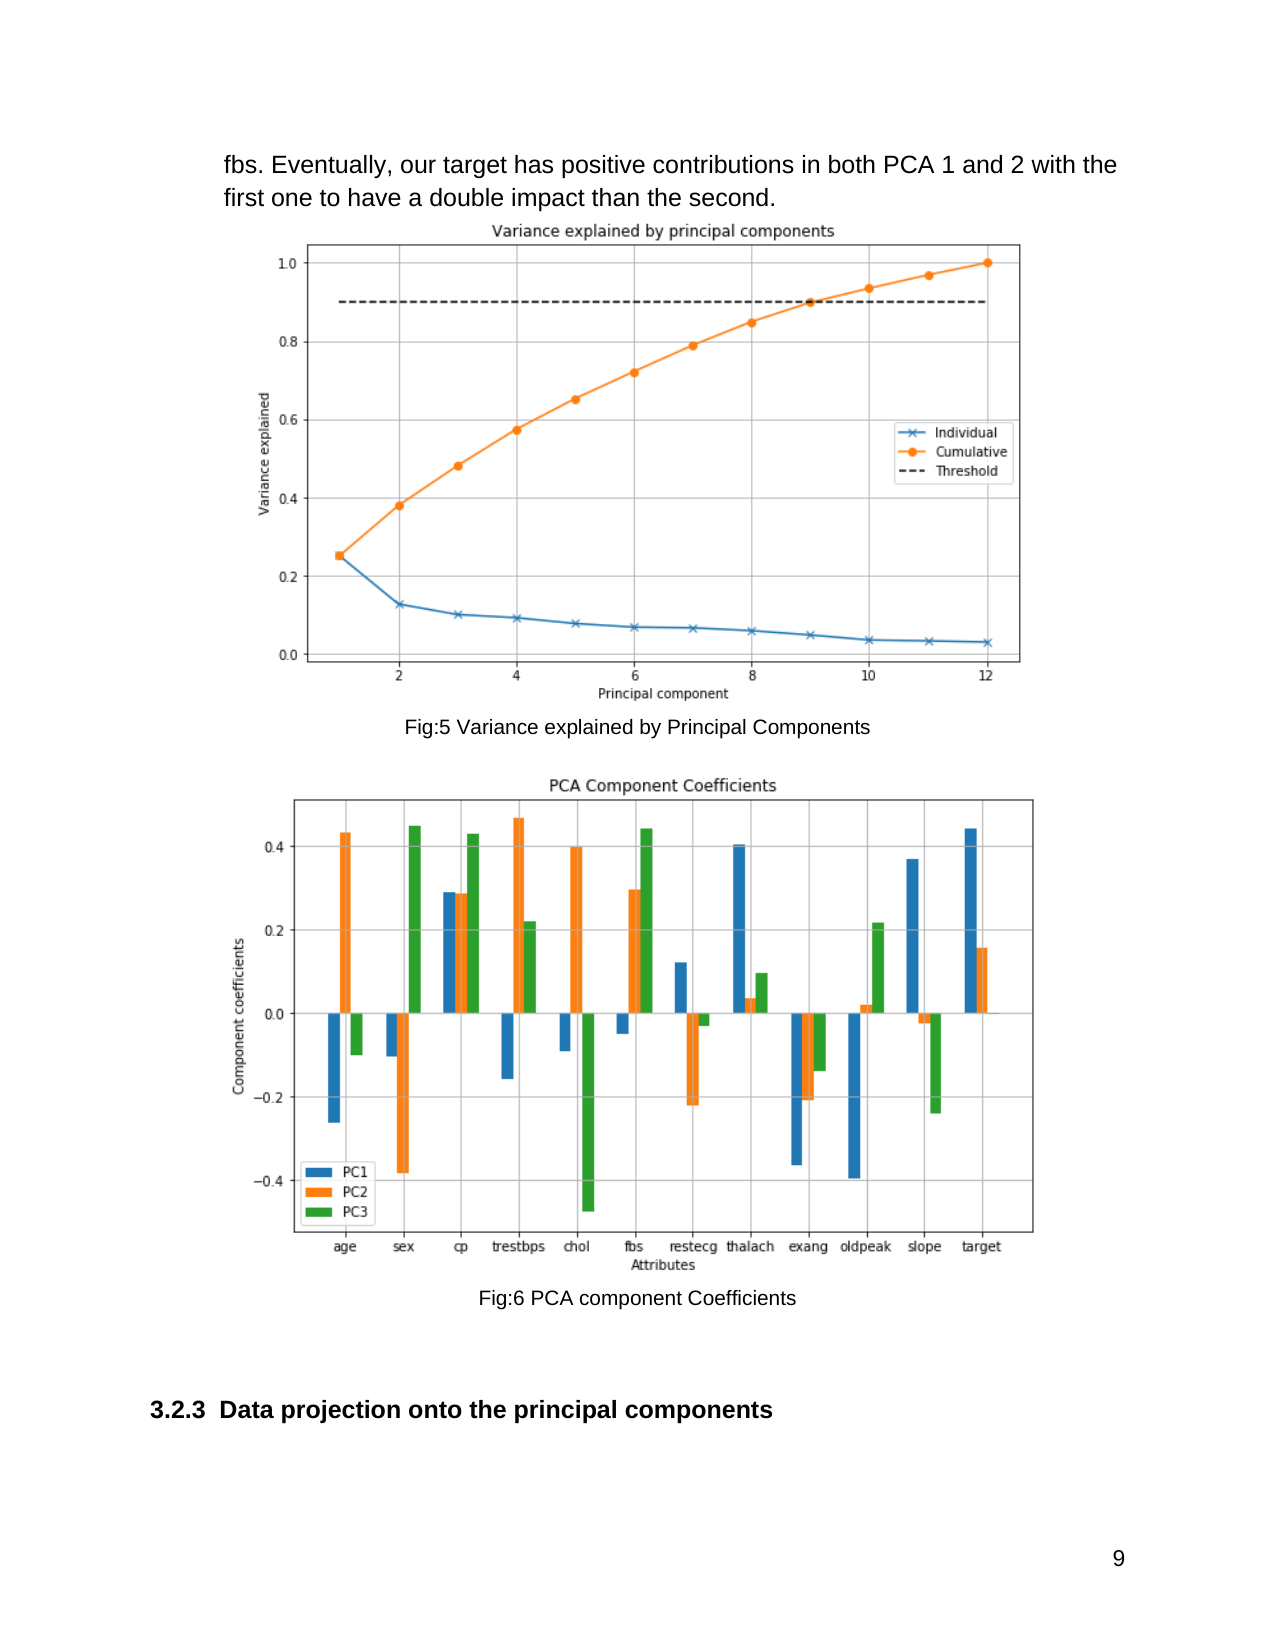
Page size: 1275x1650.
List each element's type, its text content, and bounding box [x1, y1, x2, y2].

text Fig:6 PCA component Coefficients [150, 1285, 1125, 1309]
picture [225, 770, 1047, 1282]
picture [251, 216, 1032, 710]
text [224, 150, 1125, 212]
text 3.2.3 Data projection onto the principal components [150, 1395, 1125, 1424]
text Fig:5 Variance explained by Principal Components [150, 715, 1125, 739]
